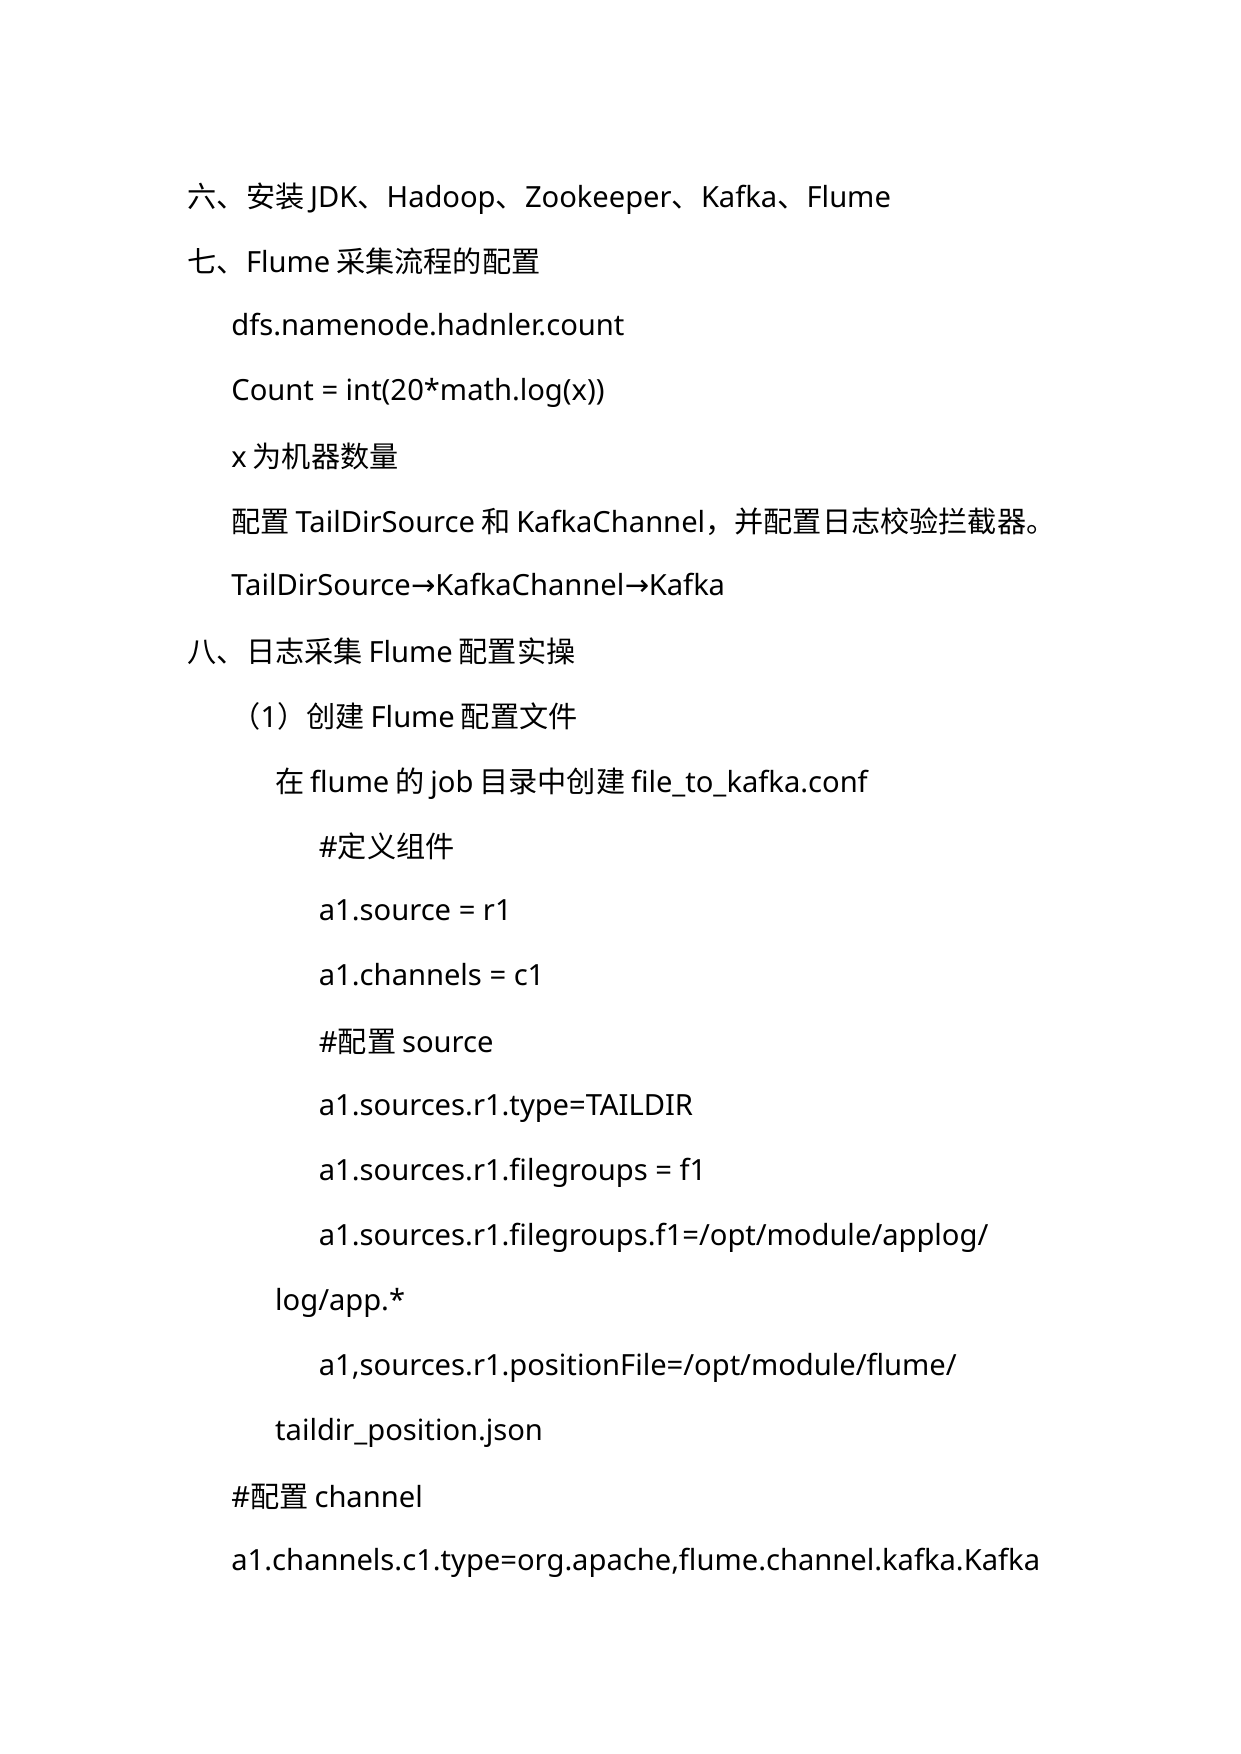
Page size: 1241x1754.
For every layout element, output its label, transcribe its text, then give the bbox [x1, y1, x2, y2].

list a1.sources.r1.type=TAILDIR [275, 1072, 1053, 1137]
list x为机器数量 [187, 422, 1053, 487]
list 在flume的job目录中创建file_to_kafka.conf [231, 747, 1053, 812]
list 配置TailDirSource和KafkaChannel，并配置日志校验拦截器。 [187, 487, 1053, 552]
list Count = int(20*math.log(x)) [187, 357, 1053, 422]
list 六、安装JDK、Hadoop、Zookeeper、Kafka、Flume [187, 162, 1053, 227]
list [187, 1527, 1053, 1592]
list a1.sources.r1.filegroups = f1 [275, 1137, 1053, 1202]
list a1.channels = c1 [275, 942, 1053, 1007]
list #配置channel [187, 1462, 1053, 1527]
list #定义组件 [275, 812, 1053, 877]
list 七、Flume采集流程的配置 [187, 227, 1053, 292]
list dfs.namenode.hadnler.count [187, 292, 1053, 357]
list TailDirSource→KafkaChannel→Kafka [187, 552, 1053, 617]
list #配置source [275, 1007, 1053, 1072]
list a1.sources.r1.filegroups.f1=/opt/module/applog/log/app.* [275, 1202, 1053, 1332]
list a1.source = r1 [275, 877, 1053, 942]
list a1,sources.r1.positionFile=/opt/module/flume/taildir_position.json [275, 1332, 1053, 1462]
list 八、日志采集Flume配置实操 [187, 617, 1053, 682]
list （1）创建Flume配置文件 [187, 682, 1053, 747]
